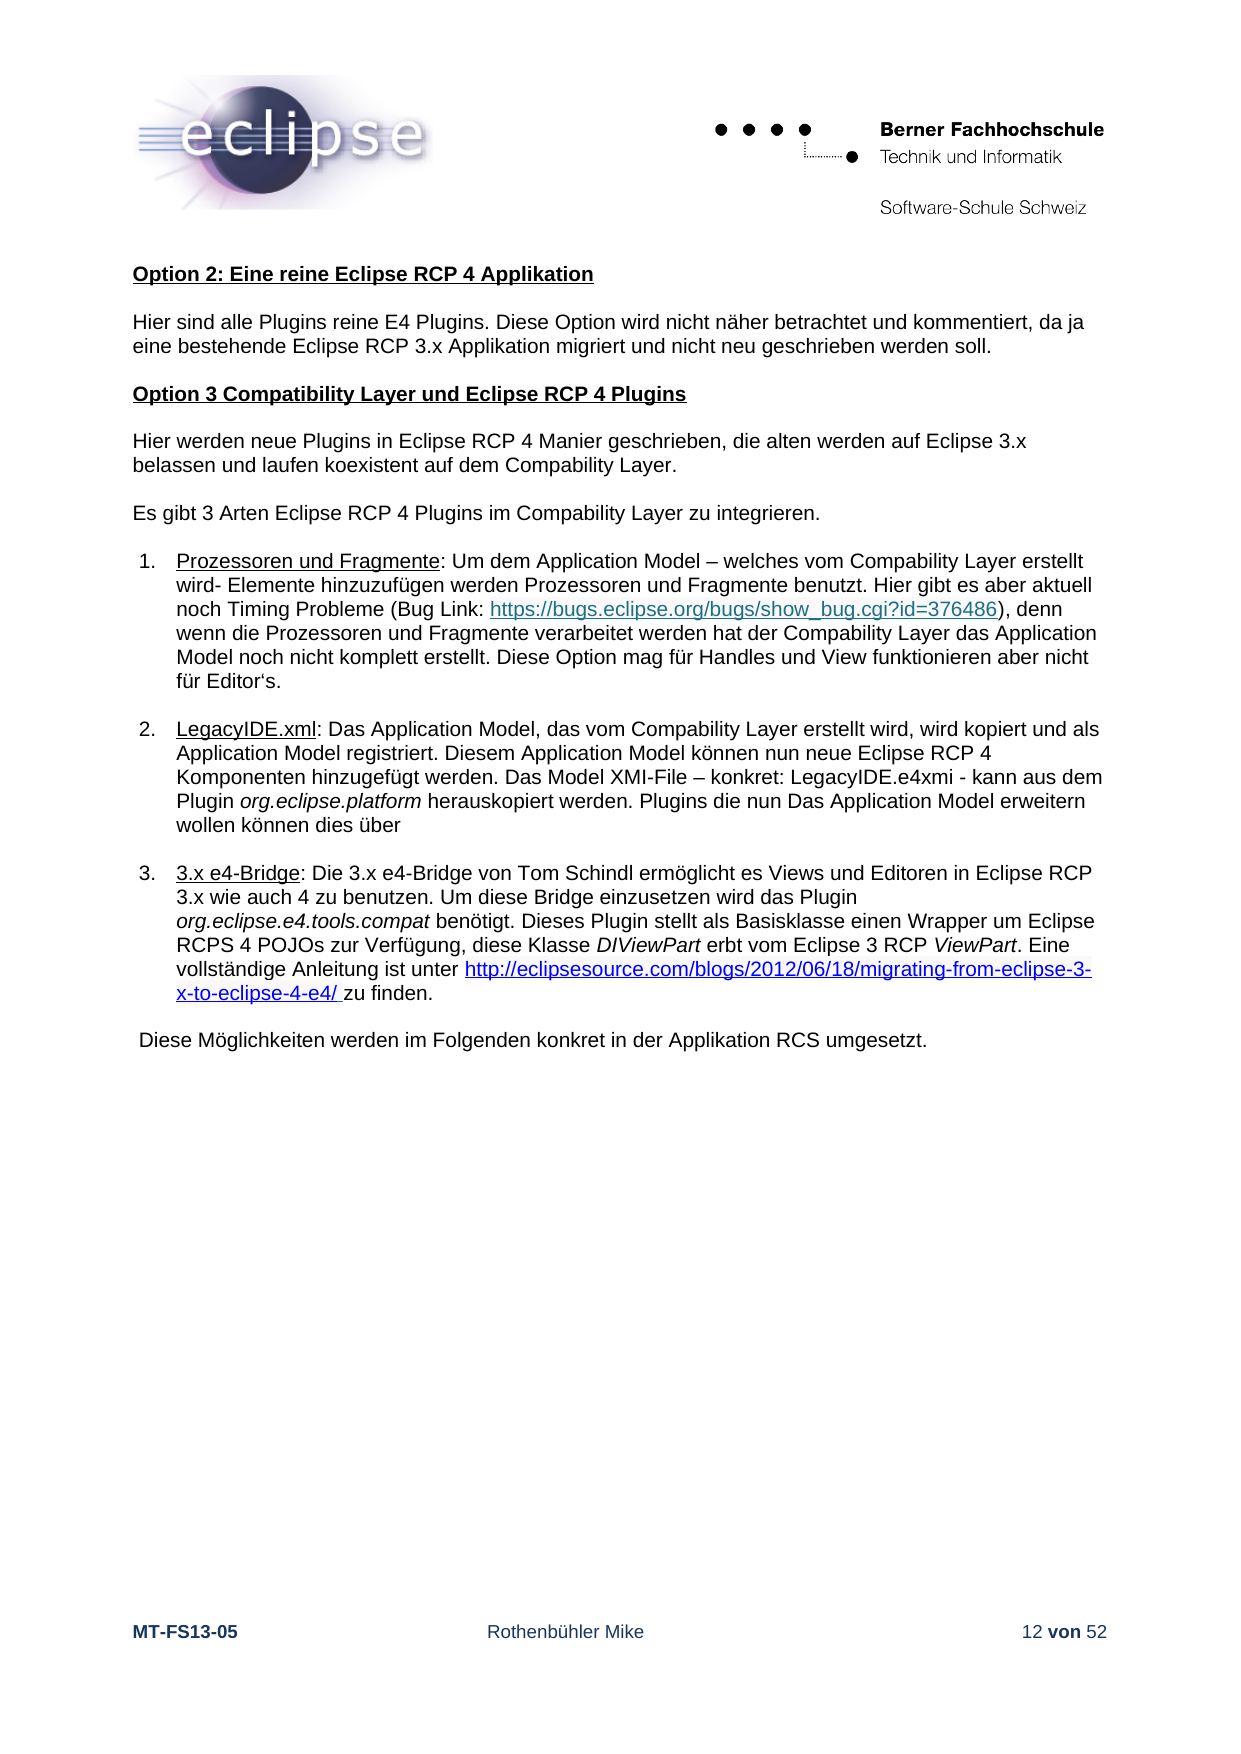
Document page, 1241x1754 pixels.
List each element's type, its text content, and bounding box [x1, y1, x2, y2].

text Option 3 Compatibility Layer und Eclipse RCP 4 Plugins [132, 381, 1108, 405]
text Hier sind alle Plugins reine E4 Plugins. Diese Option wird nicht näher betrachtet und kommentiert, da ja eine bestehende Eclipse RCP 3.x Applikation migriert und nicht neu geschrieben werden soll. [132, 309, 1108, 357]
list LegacyIDE.xml: Das Application Model, das vom Compability Layer erstellt wird, wird kopiert und als Application Model registriert. Diesem Application Model können nun neue Eclipse RCP 4 Komponenten hinzugefügt werden. Das Model XMI-File – konkret: LegacyIDE.e4xmi - kann aus dem Plugin org.eclipse.platform herauskopiert werden. Plugins die nun Das Application Model erweitern wollen können dies über [139, 717, 1108, 861]
text Es gibt 3 Arten Eclipse RCP 4 Plugins im Compability Layer zu integrieren. [132, 501, 1108, 525]
list Prozessoren und Fragmente: Um dem Application Model – welches vom Compability Layer erstellt wird- Elemente hinzuzufügen werden Prozessoren und Fragmente benutzt. Hier gibt es aber aktuell noch Timing Probleme (Bug Link: https://bugs.eclipse.org/bugs/show_bug.cgi?id=376486), denn wenn die Prozessoren und Fragmente verarbeitet werden hat der Compability Layer das Application Model noch nicht komplett erstellt. Diese Option mag für Handles und View funktionieren aber nicht für Editor‘s. [139, 549, 1108, 717]
text Hier werden neue Plugins in Eclipse RCP 4 Manier geschrieben, die alten werden auf Eclipse 3.x belassen und laufen koexistent auf dem Compability Layer. [132, 429, 1108, 477]
picture [132, 75, 435, 214]
picture [715, 122, 1104, 214]
text Diese Möglichkeiten werden im Folgenden konkret in der Applikation RCS umgesetzt. [139, 1028, 1108, 1052]
list 3.x e4-Bridge: Die 3.x e4-Bridge von Tom Schindl ermöglicht es Views und Editoren in Eclipse RCP 3.x wie auch 4 zu benutzen. Um diese Bridge einzusetzen wird das Plugin org.eclipse.e4.tools.compat benötigt. Dieses Plugin stellt als Basisklasse einen Wrapper um Eclipse RCPS 4 POJOs zur Verfügung, diese Klasse DIViewPart erbt vom Eclipse 3 RCP ViewPart. Eine vollständige Anleitung ist unter http://eclipsesource.com/blogs/2012/06/18/migrating-from-eclipse-3-x-to-eclipse-4-e4/ zu finden. [139, 861, 1108, 1004]
text Option 2: Eine reine Eclipse RCP 4 Applikation [132, 262, 1108, 286]
